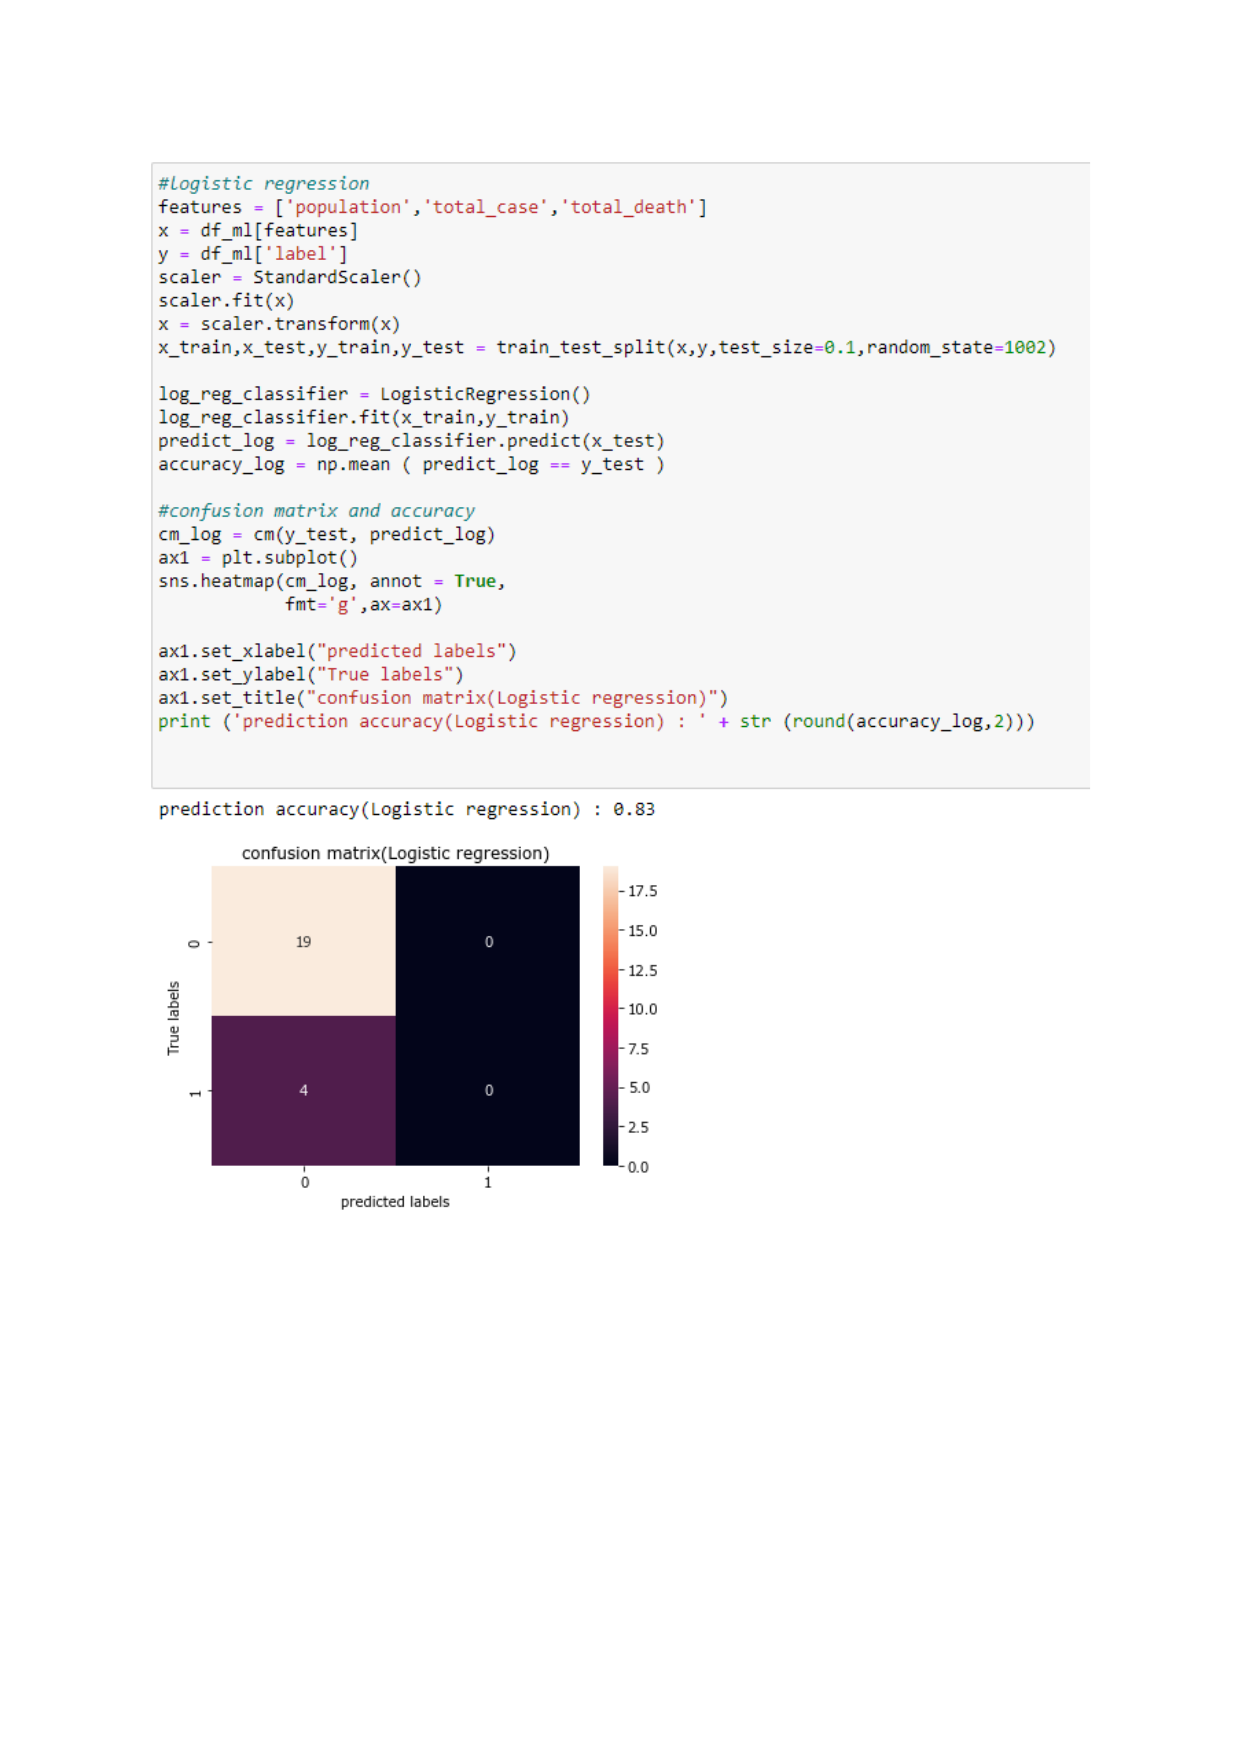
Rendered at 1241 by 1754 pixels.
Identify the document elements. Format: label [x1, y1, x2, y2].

picture [150, 162, 1091, 1214]
